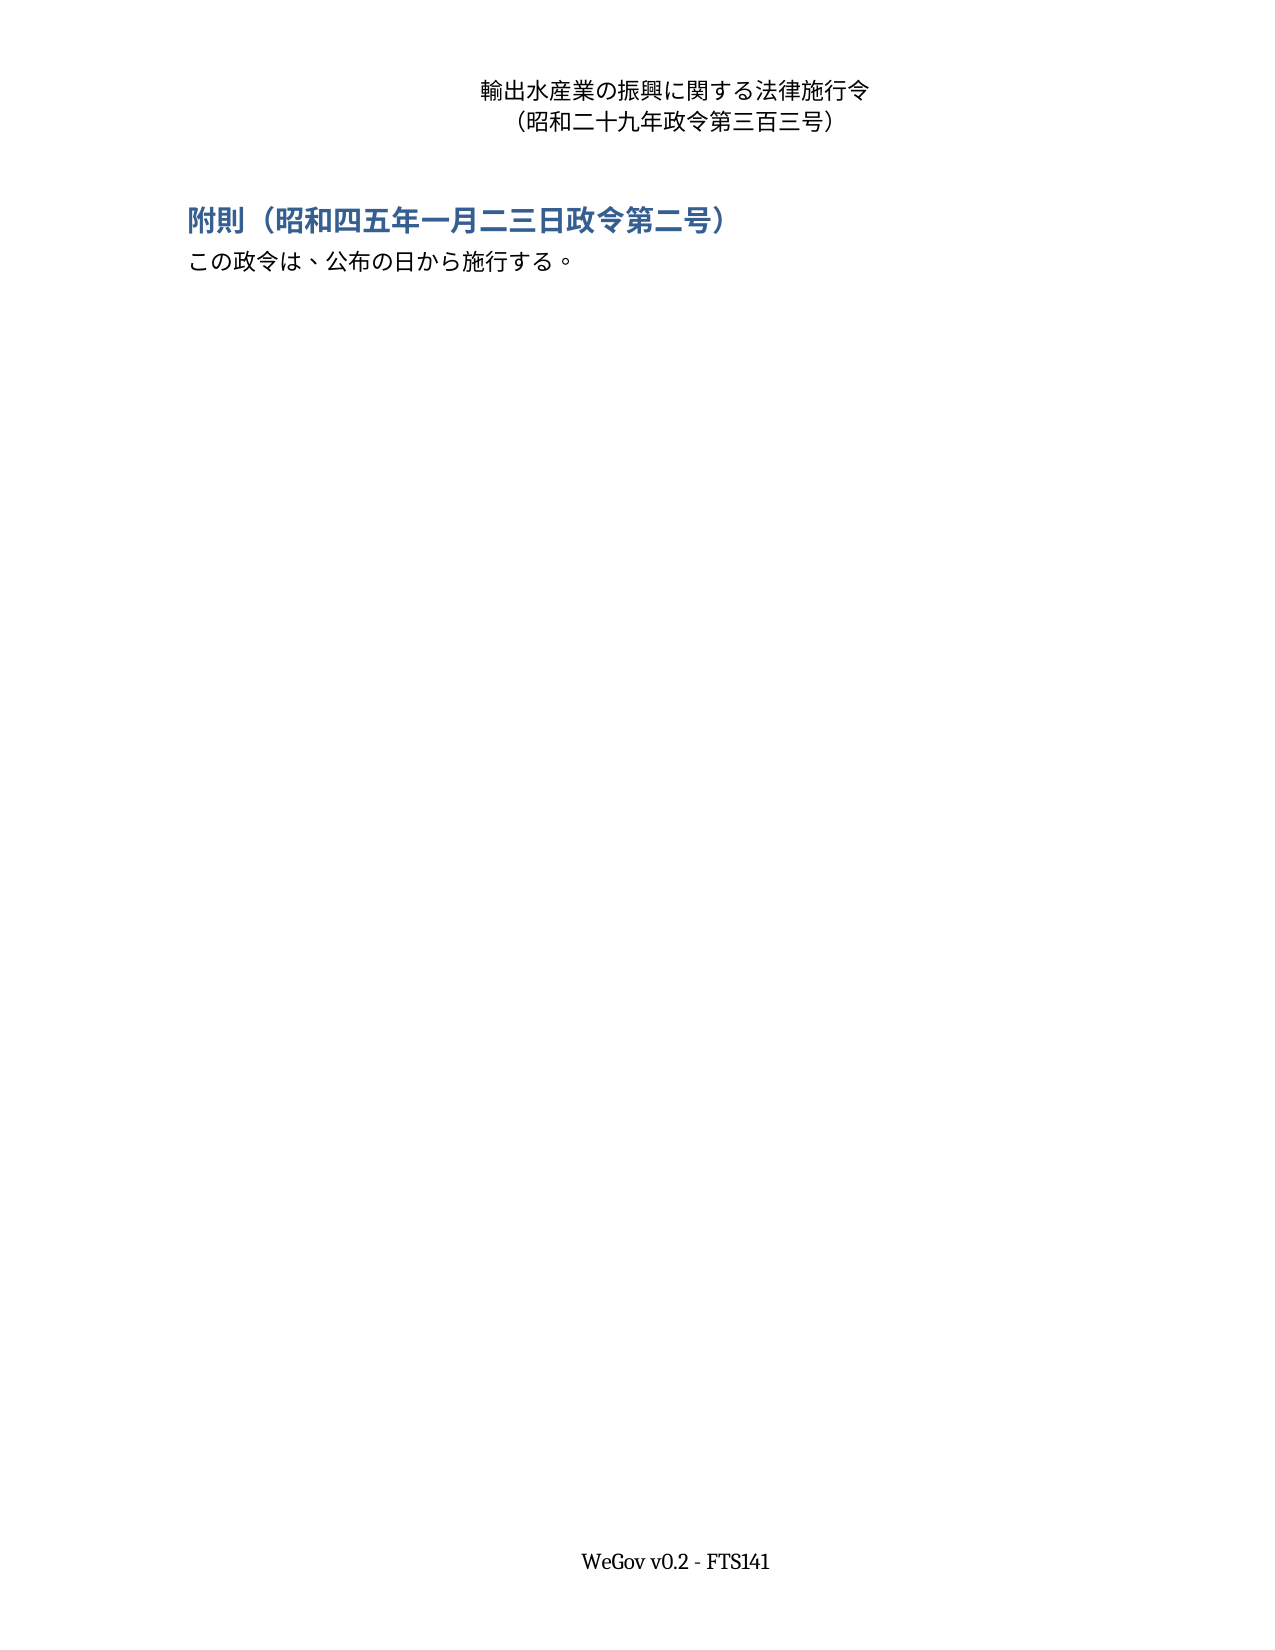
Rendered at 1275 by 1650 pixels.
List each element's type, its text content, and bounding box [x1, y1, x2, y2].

subtitle 附則（昭和四五年一月二三日政令第二号） [187, 200, 1087, 240]
text この政令は、公布の日から施行する。 [187, 246, 1087, 277]
